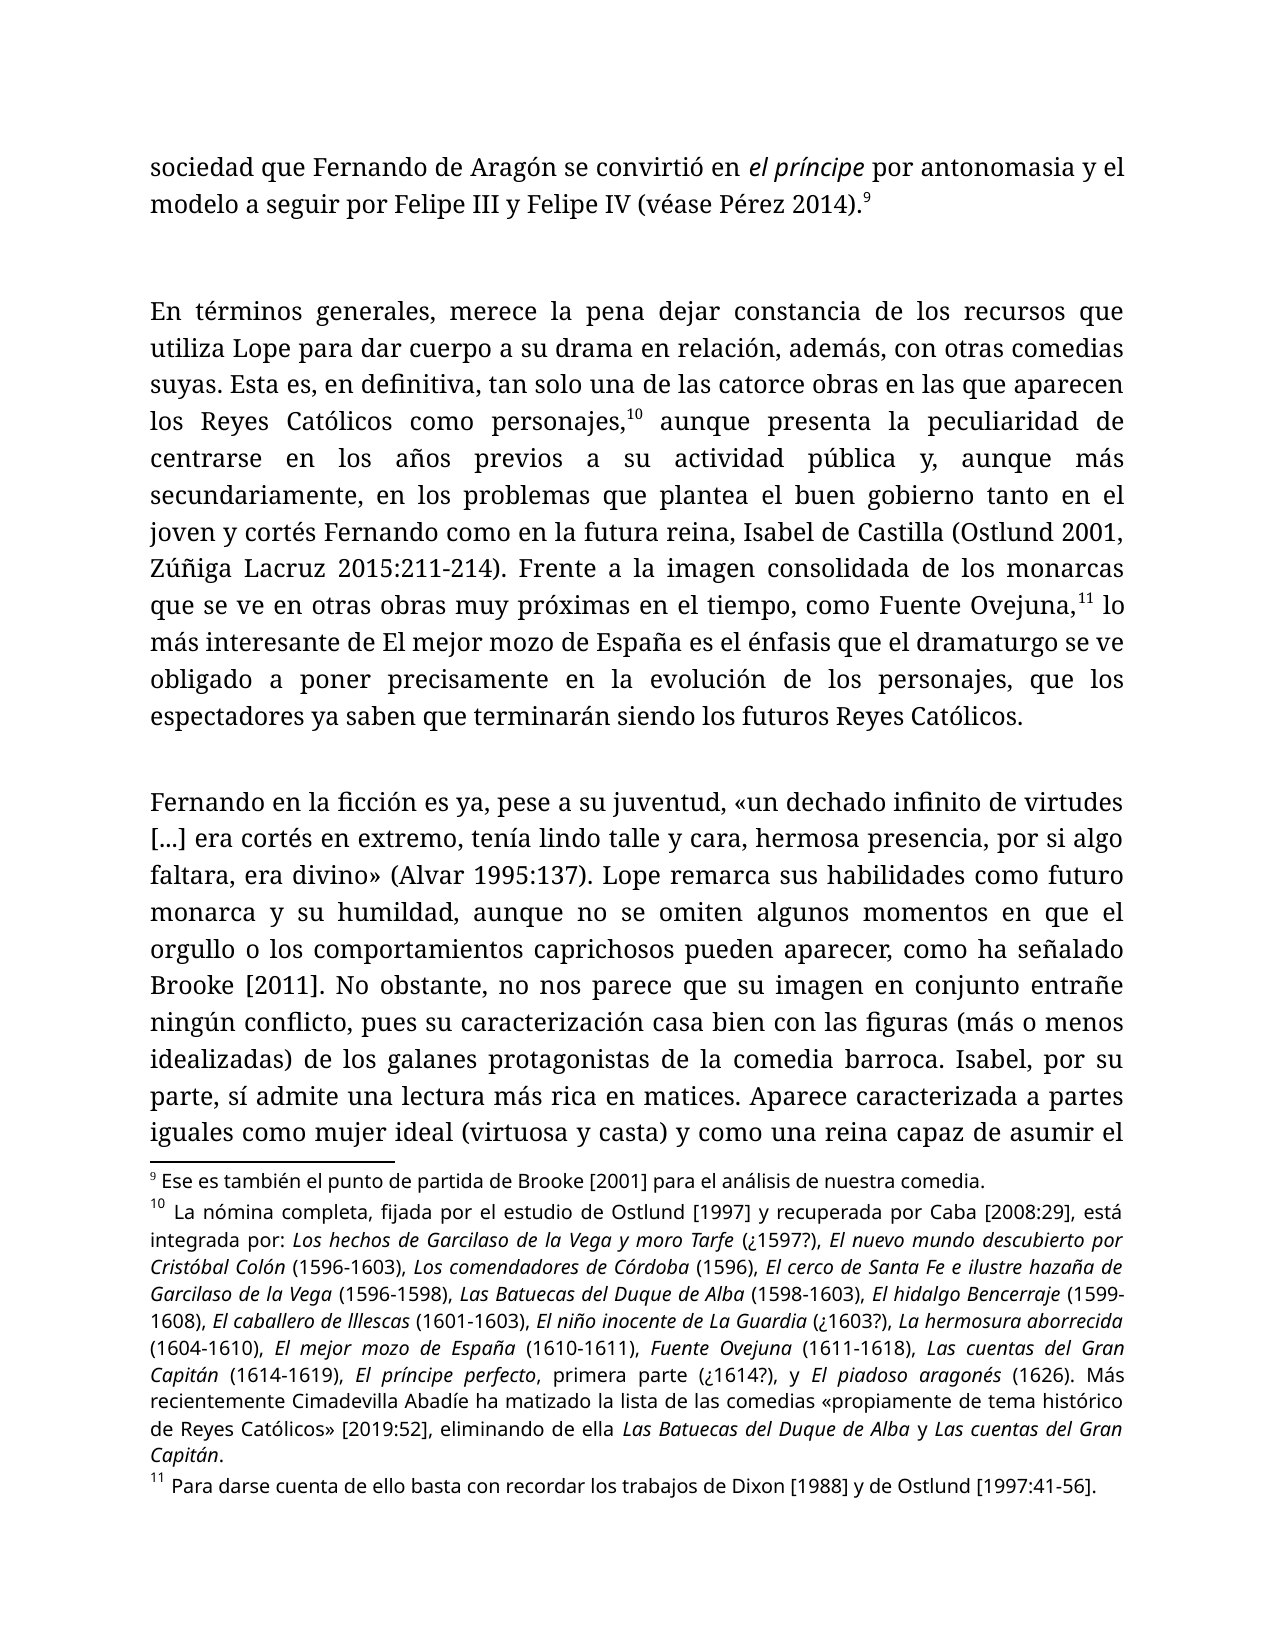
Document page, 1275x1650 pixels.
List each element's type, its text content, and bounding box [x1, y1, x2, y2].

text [150, 150, 1125, 221]
text En términos generales, merece la pena dejar constancia de los recursos que utiliza Lope para dar cuerpo a su drama en relación, además, con otras comedias suyas. Esta es, en definitiva, tan solo una de las catorce obras en las que aparecen los Reyes Católicos como personajes, aunque presenta la peculiaridad de centrarse en los años previos a su actividad pública y, aunque más secundariamente, en los problemas que plantea el buen gobierno tanto en el joven y cortés Fernando como en la futura reina, Isabel de Castilla (Ostlund 2001, Zúñiga Lacruz 2015:211-214). Frente a la imagen consolidada de los monarcas que se ve en otras obras muy próximas en el tiempo, como Fuente Ovejuna, lo más interesante de El mejor mozo de España es el énfasis que el dramaturgo se ve obligado a poner precisamente en la evolución de los personajes, que los espectadores ya saben que terminarán siendo los futuros Reyes Católicos. [150, 294, 1125, 732]
text Fernando en la ficción es ya, pese a su juventud, «un dechado infinito de virtudes [...] era cortés en extremo, tenía lindo talle y cara, hermosa presencia, por si algo faltara, era divino» (Alvar 1995:137). Lope remarca sus habilidades como futuro monarca y su humildad, aunque no se omiten algunos momentos en que el orgullo o los comportamientos caprichosos pueden aparecer, como ha señalado Brooke [2011]. No obstante, no nos parece que su imagen en conjunto entrañe ningún conflicto, pues su caracterización casa bien con las figuras (más o menos idealizadas) de los galanes protagonistas de la comedia barroca. Isabel, por su parte, sí admite una lectura más rica en matices. Aparece caracterizada a partes iguales como mujer ideal (virtuosa y casta) y como una reina capaz de asumir el encargo divino que le hace la alegoría de España, encarnando las características del buen monarca (es, ante todo, prudente y valerosa) (Zúñiga Lacruz 2015:212), además de como mujer ingeniosa, inteligente y resolutiva (Brooke 2011). Es justo constatar, sin embargo, que Isabel tiene un papel menos desarrollado y más pasivo que el galán. En palabras de Ostlund: «The dramatic Isabel [...], although willing to take up the sword should the need arise, does not actually do so. Isabel’s military role is merely prophesied in El major mozo de España [...], the dramatic Isabel remains within the boundaries of accepted female behavior. Therein lies her ultimate success as queen» [2001:310]. Sin embargo, conviene matizar esa interpretación, pues la imagen de la princesa no es fija ni estática. En opinión de Caba: [150, 784, 1125, 1149]
